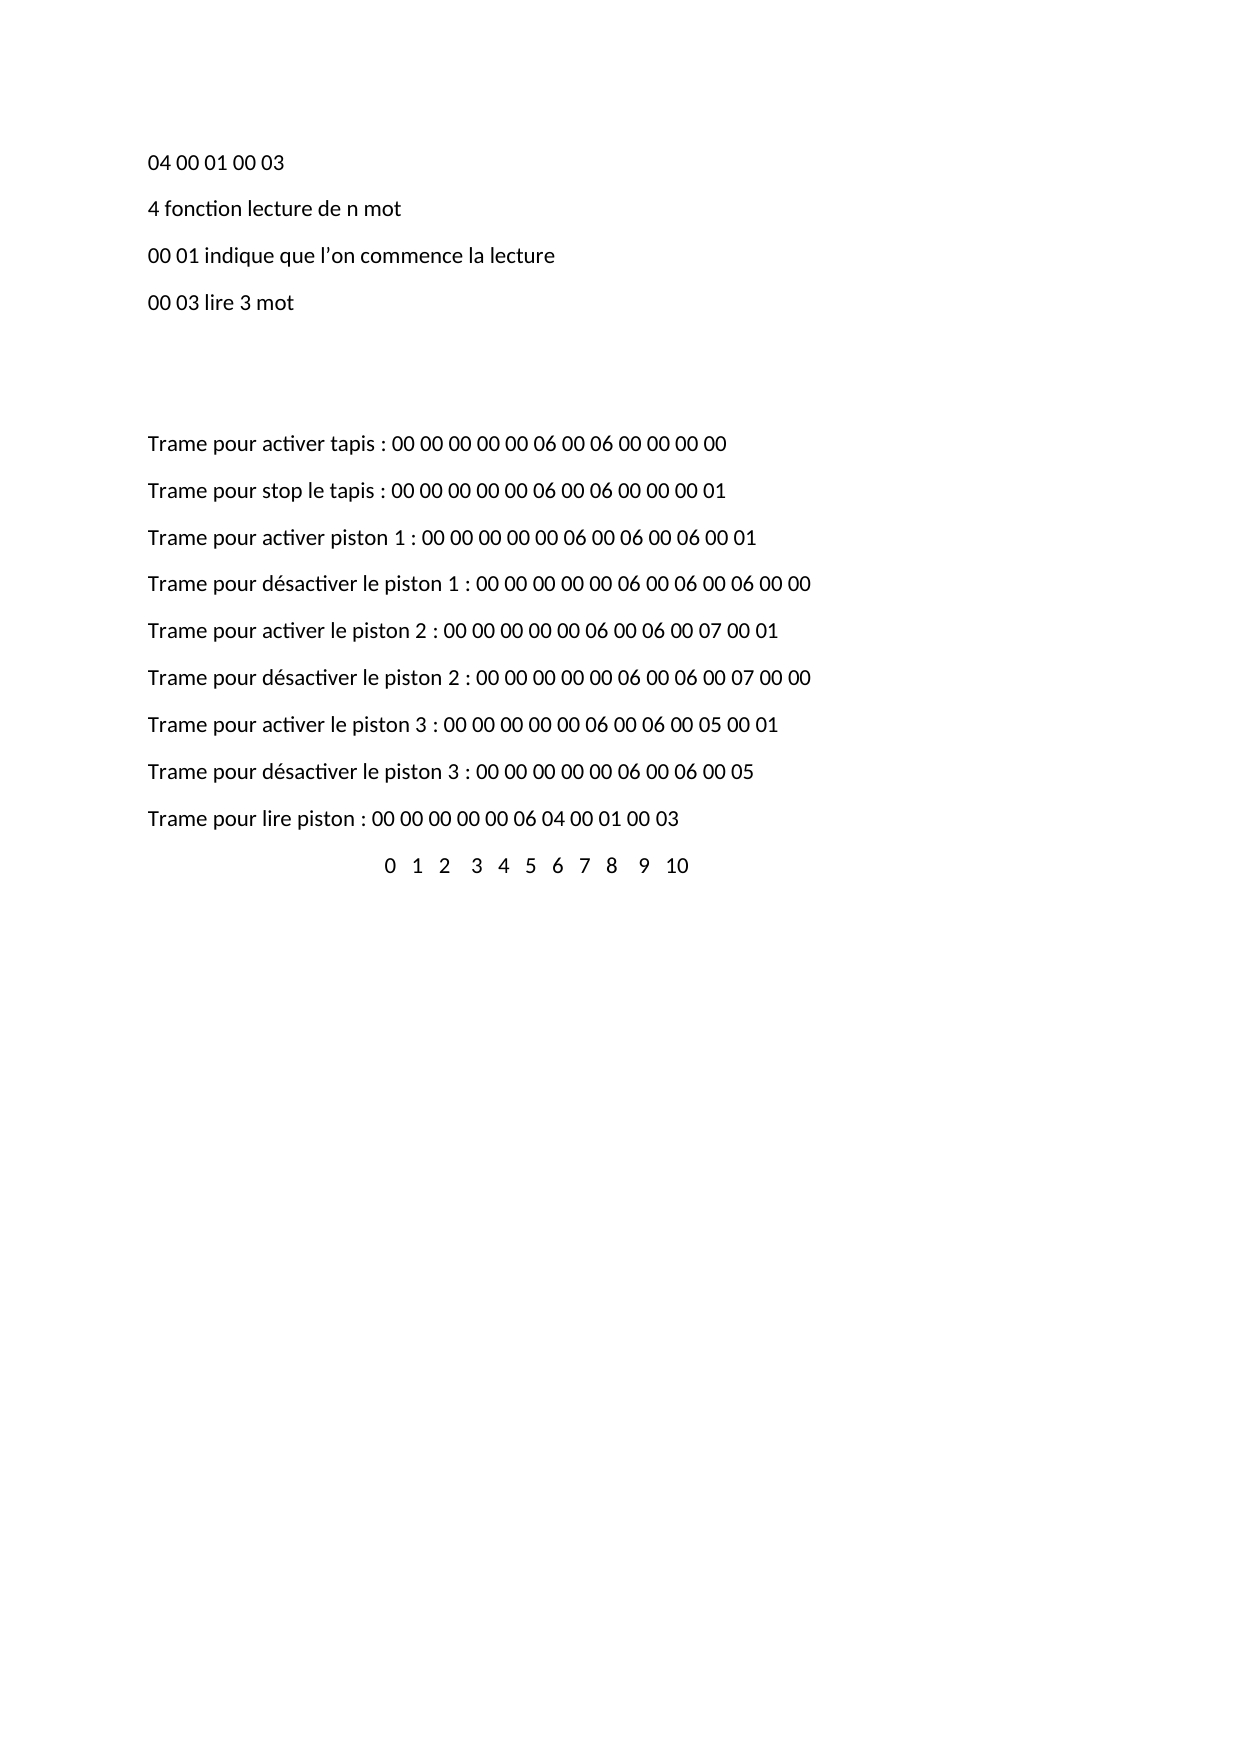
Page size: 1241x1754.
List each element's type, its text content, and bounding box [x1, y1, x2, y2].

text 4 fonction lecture de n mot [148, 194, 1093, 222]
text Trame pour désactiver le piston 3 : 00 00 00 00 00 06 00 06 00 05 [148, 757, 1093, 785]
text Trame pour désactiver le piston 2 : 00 00 00 00 00 06 00 06 00 07 00 00 [148, 663, 1093, 691]
text Trame pour activer le piston 3 : 00 00 00 00 00 06 00 06 00 05 00 01 [148, 710, 1093, 738]
text Trame pour lire piston : 00 00 00 00 00 06 04 00 01 00 03 [148, 804, 1093, 832]
text Trame pour activer piston 1 : 00 00 00 00 00 06 00 06 00 06 00 01 [148, 523, 1093, 551]
text Trame pour désactiver le piston 1 : 00 00 00 00 00 06 00 06 00 06 00 00 [148, 569, 1093, 597]
text Trame pour activer tapis : 00 00 00 00 00 06 00 06 00 00 00 00 [148, 429, 1093, 457]
text 0 1 2 3 4 5 6 7 8 9 10 [148, 851, 1093, 879]
text Trame pour stop le tapis : 00 00 00 00 00 06 00 06 00 00 00 01 [148, 476, 1093, 504]
text 00 01 indique que l’on commence la lecture [148, 241, 1093, 269]
text 00 03 lire 3 mot [148, 288, 1093, 316]
text Trame pour activer le piston 2 : 00 00 00 00 00 06 00 06 00 07 00 01 [148, 616, 1093, 644]
text 04 00 01 00 03 [148, 148, 1093, 176]
